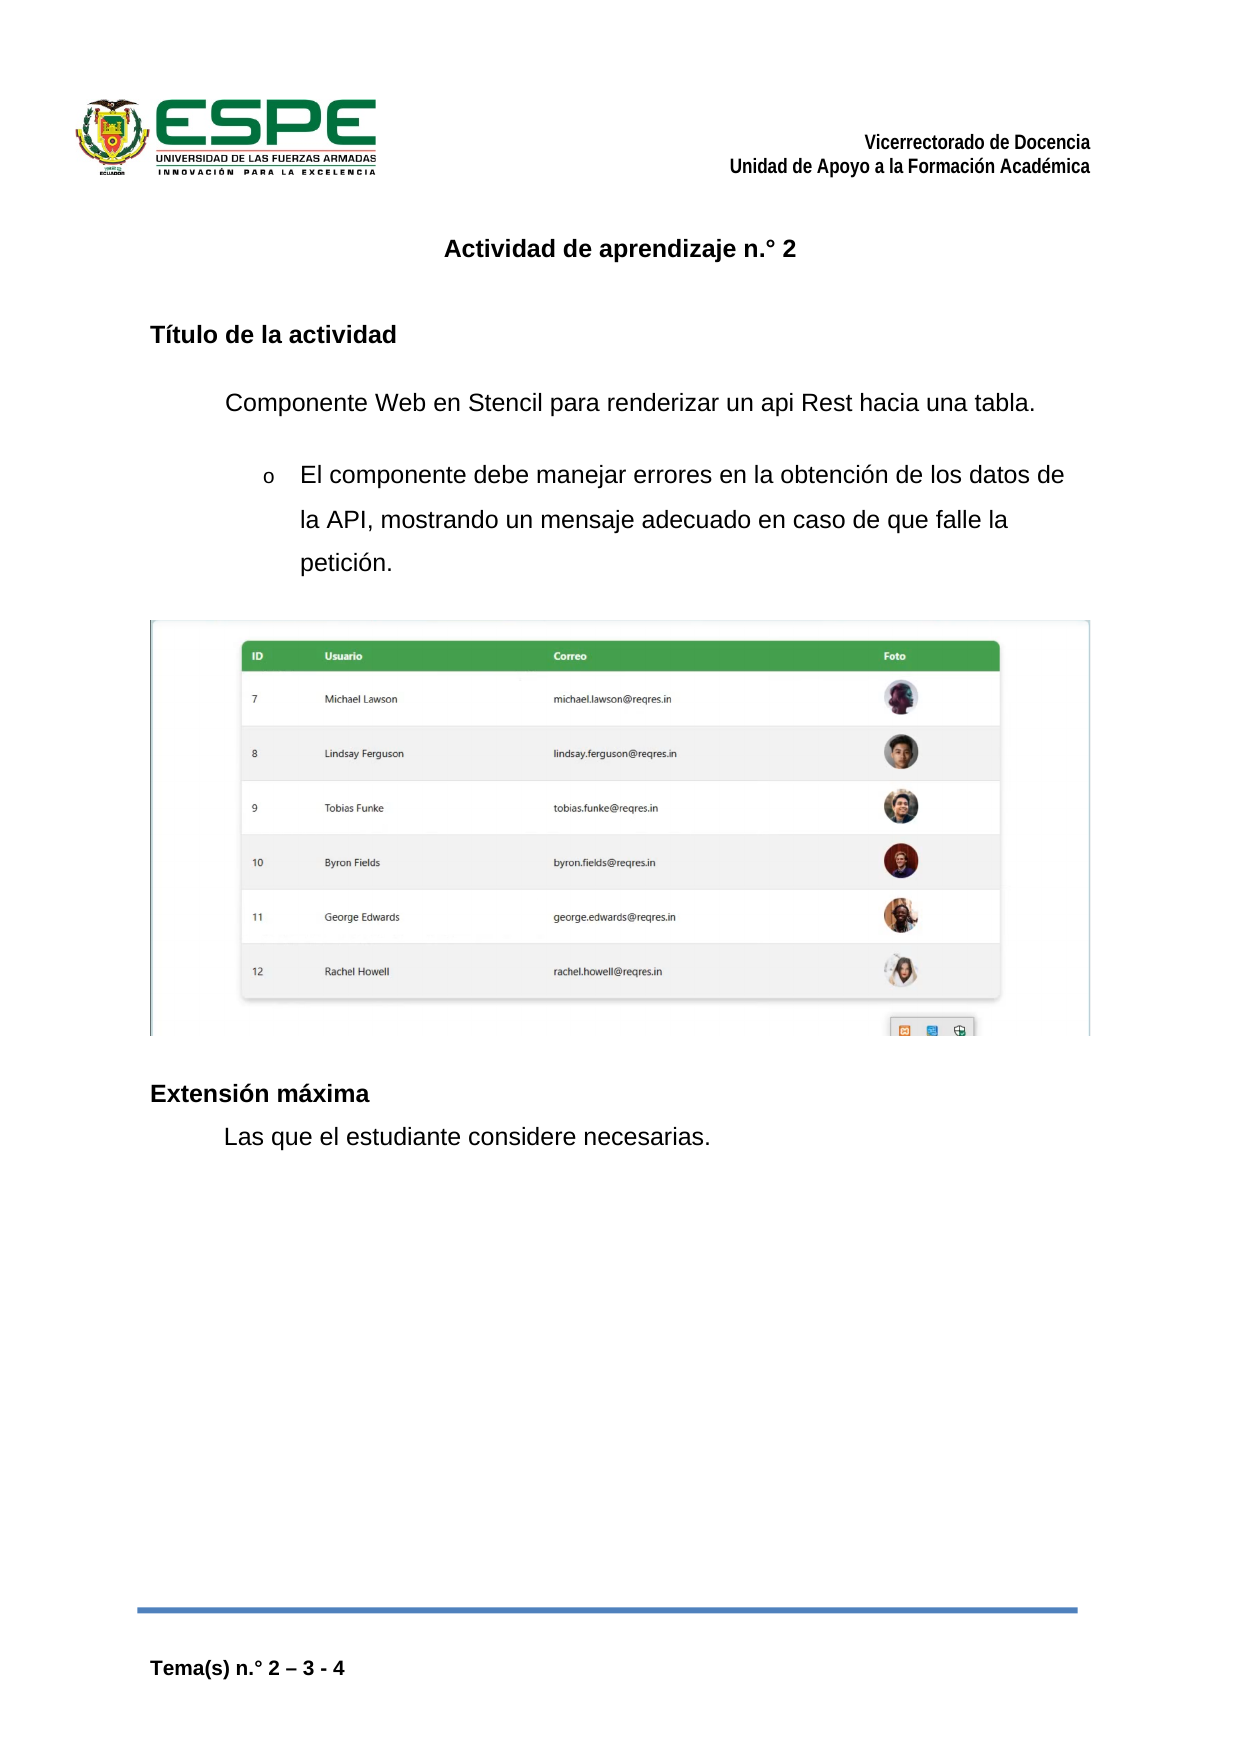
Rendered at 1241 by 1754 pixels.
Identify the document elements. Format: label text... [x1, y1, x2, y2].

text Extensión máxima [150, 1079, 1090, 1107]
picture [75, 99, 376, 175]
text Actividad de aprendizaje n.° 2 [150, 234, 1090, 263]
text Componente Web en Stencil para renderizar un api Rest hacia una tabla. [225, 388, 1090, 417]
list El componente debe manejar errores en la obtención de los datos de la API, mostrando un mensaje adecuado en caso de que falle la petición. [262, 461, 1090, 576]
text Las que el estudiante considere necesarias. [150, 1122, 1090, 1151]
text Título de la actividad [150, 320, 1090, 349]
picture [150, 620, 1091, 1036]
